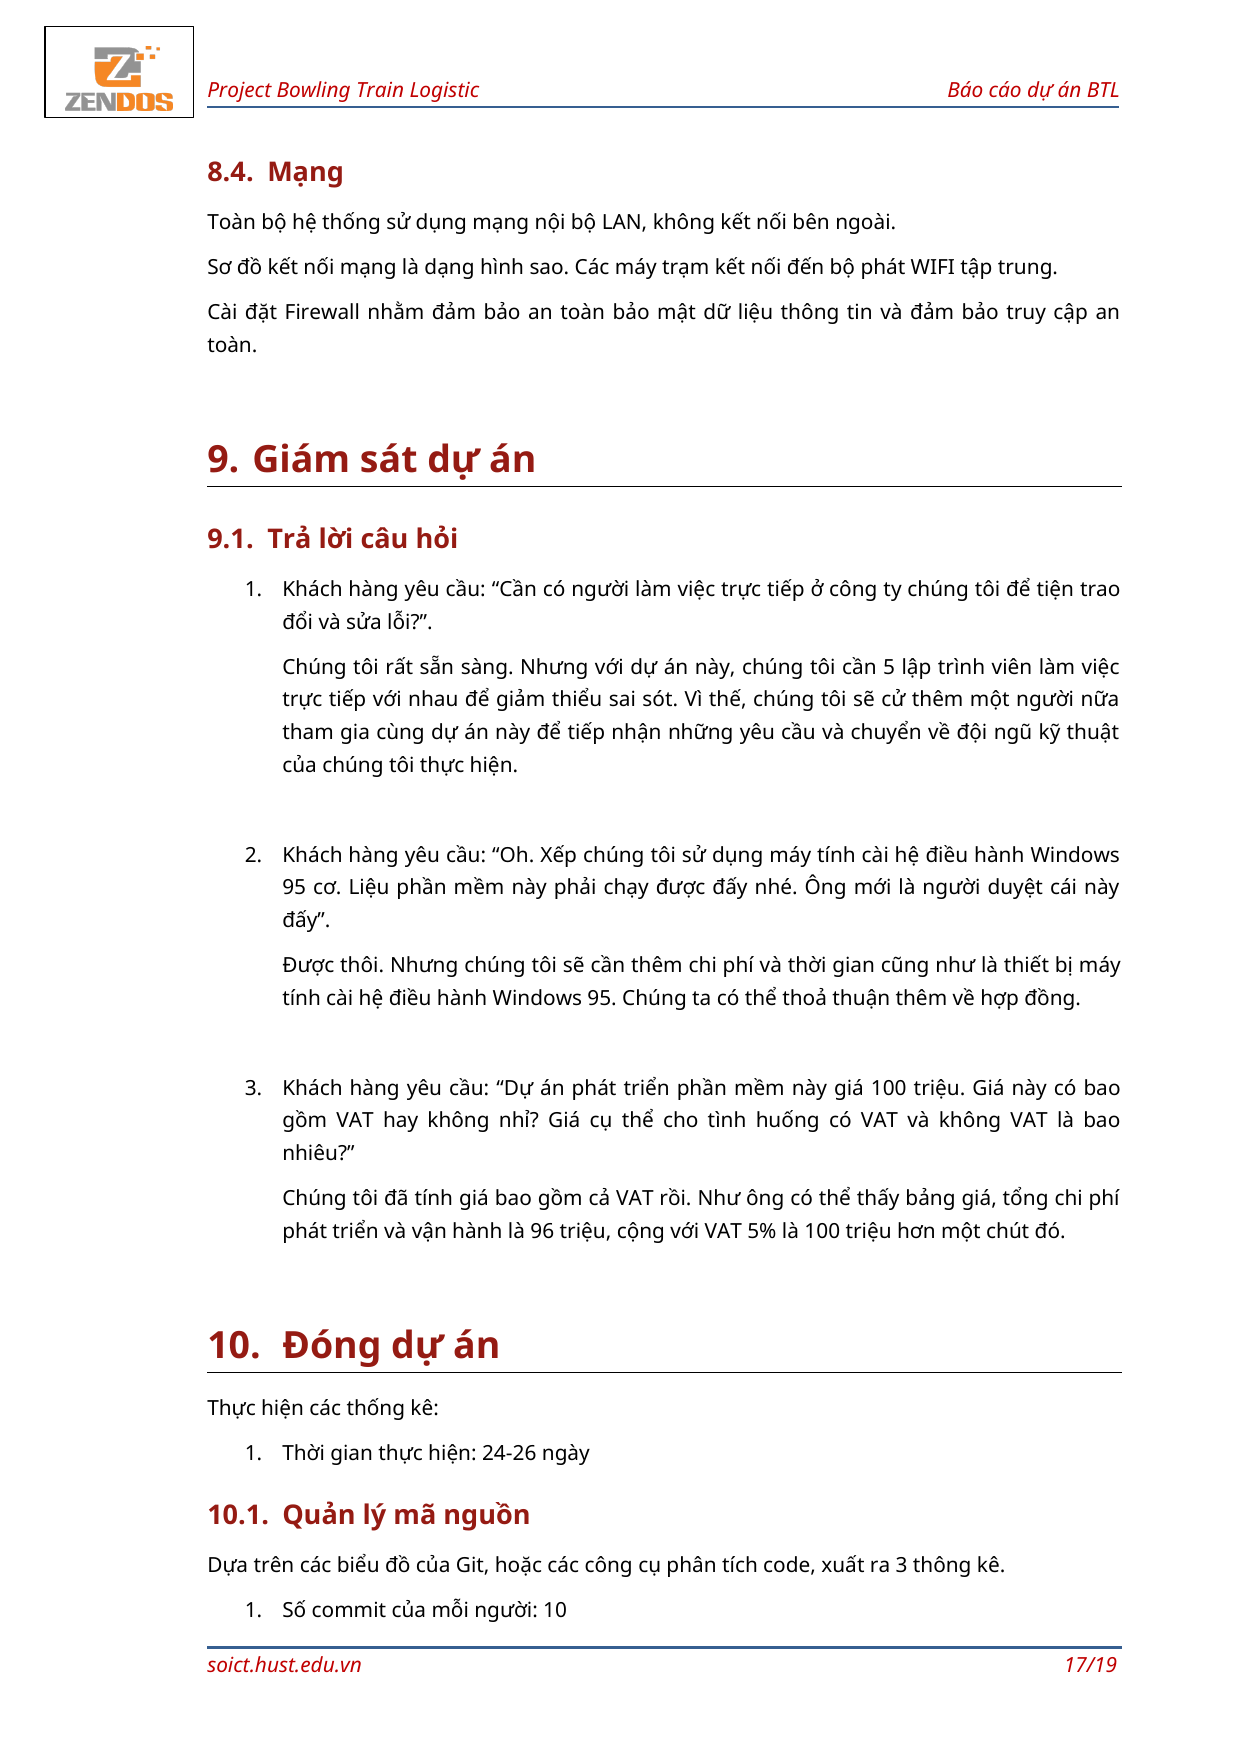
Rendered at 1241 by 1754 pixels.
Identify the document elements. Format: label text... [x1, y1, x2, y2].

subtitle Trả lời câu hỏi [207, 519, 1122, 556]
text Cài đặt Firewall nhằm đảm bảo an toàn bảo mật dữ liệu thông tin và đảm bảo truy cập an toàn. [207, 297, 1122, 358]
list Chúng tôi rất sẵn sàng. Nhưng với dự án này, chúng tôi cần 5 lập trình viên làm việc trực tiếp với nhau để giảm thiểu sai sót. Vì thế, chúng tôi sẽ cử thêm một người nữa tham gia cùng dự án này để tiếp nhận những yêu cầu và chuyển về đội ngũ kỹ thuật của chúng tôi thực hiện. [282, 652, 1122, 778]
text Sơ đồ kết nối mạng là dạng hình sao. Các máy trạm kết nối đến bộ phát WIFI tập trung. [207, 252, 1122, 281]
list Thời gian thực hiện: 24-26 ngày [244, 1438, 1122, 1466]
text Dựa trên các biểu đồ của Git, hoặc các công cụ phân tích code, xuất ra 3 thông kê. [207, 1551, 1122, 1579]
subtitle Quản lý mã nguồn [207, 1496, 1122, 1532]
list Số commit của mỗi người: 10 [244, 1596, 1122, 1624]
subtitle Đóng dự án [207, 1319, 1122, 1372]
list Khách hàng yêu cầu: “Oh. Xếp chúng tôi sử dụng máy tính cài hệ điều hành Windows 95 cơ. Liệu phần mềm này phải chạy được đấy nhé. Ông mới là người duyệt cái này đấy”. [244, 840, 1122, 933]
list Khách hàng yêu cầu: “Cần có người làm việc trực tiếp ở công ty chúng tôi để tiện trao đổi và sửa lỗi?”. [244, 574, 1122, 635]
subtitle Mạng [207, 152, 1122, 189]
list Được thôi. Nhưng chúng tôi sẽ cần thêm chi phí và thời gian cũng như là thiết bị máy tính cài hệ điều hành Windows 95. Chúng ta có thể thoả thuận thêm về hợp đồng. [282, 950, 1122, 1011]
picture [60, 33, 178, 111]
list Chúng tôi đã tính giá bao gồm cả VAT rồi. Như ông có thể thấy bảng giá, tổng chi phí phát triển và vận hành là 96 triệu, cộng với VAT 5% là 100 triệu hơn một chút đó. [282, 1183, 1122, 1244]
text Thực hiện các thống kê: [207, 1393, 1122, 1421]
subtitle Giám sát dự án [207, 432, 1122, 486]
text Toàn bộ hệ thống sử dụng mạng nội bộ LAN, không kết nối bên ngoài. [207, 207, 1122, 235]
list Khách hàng yêu cầu: “Dự án phát triển phần mềm này giá 100 triệu. Giá này có bao gồm VAT hay không nhỉ? Giá cụ thể cho tình huống có VAT và không VAT là bao nhiêu?” [244, 1073, 1122, 1167]
